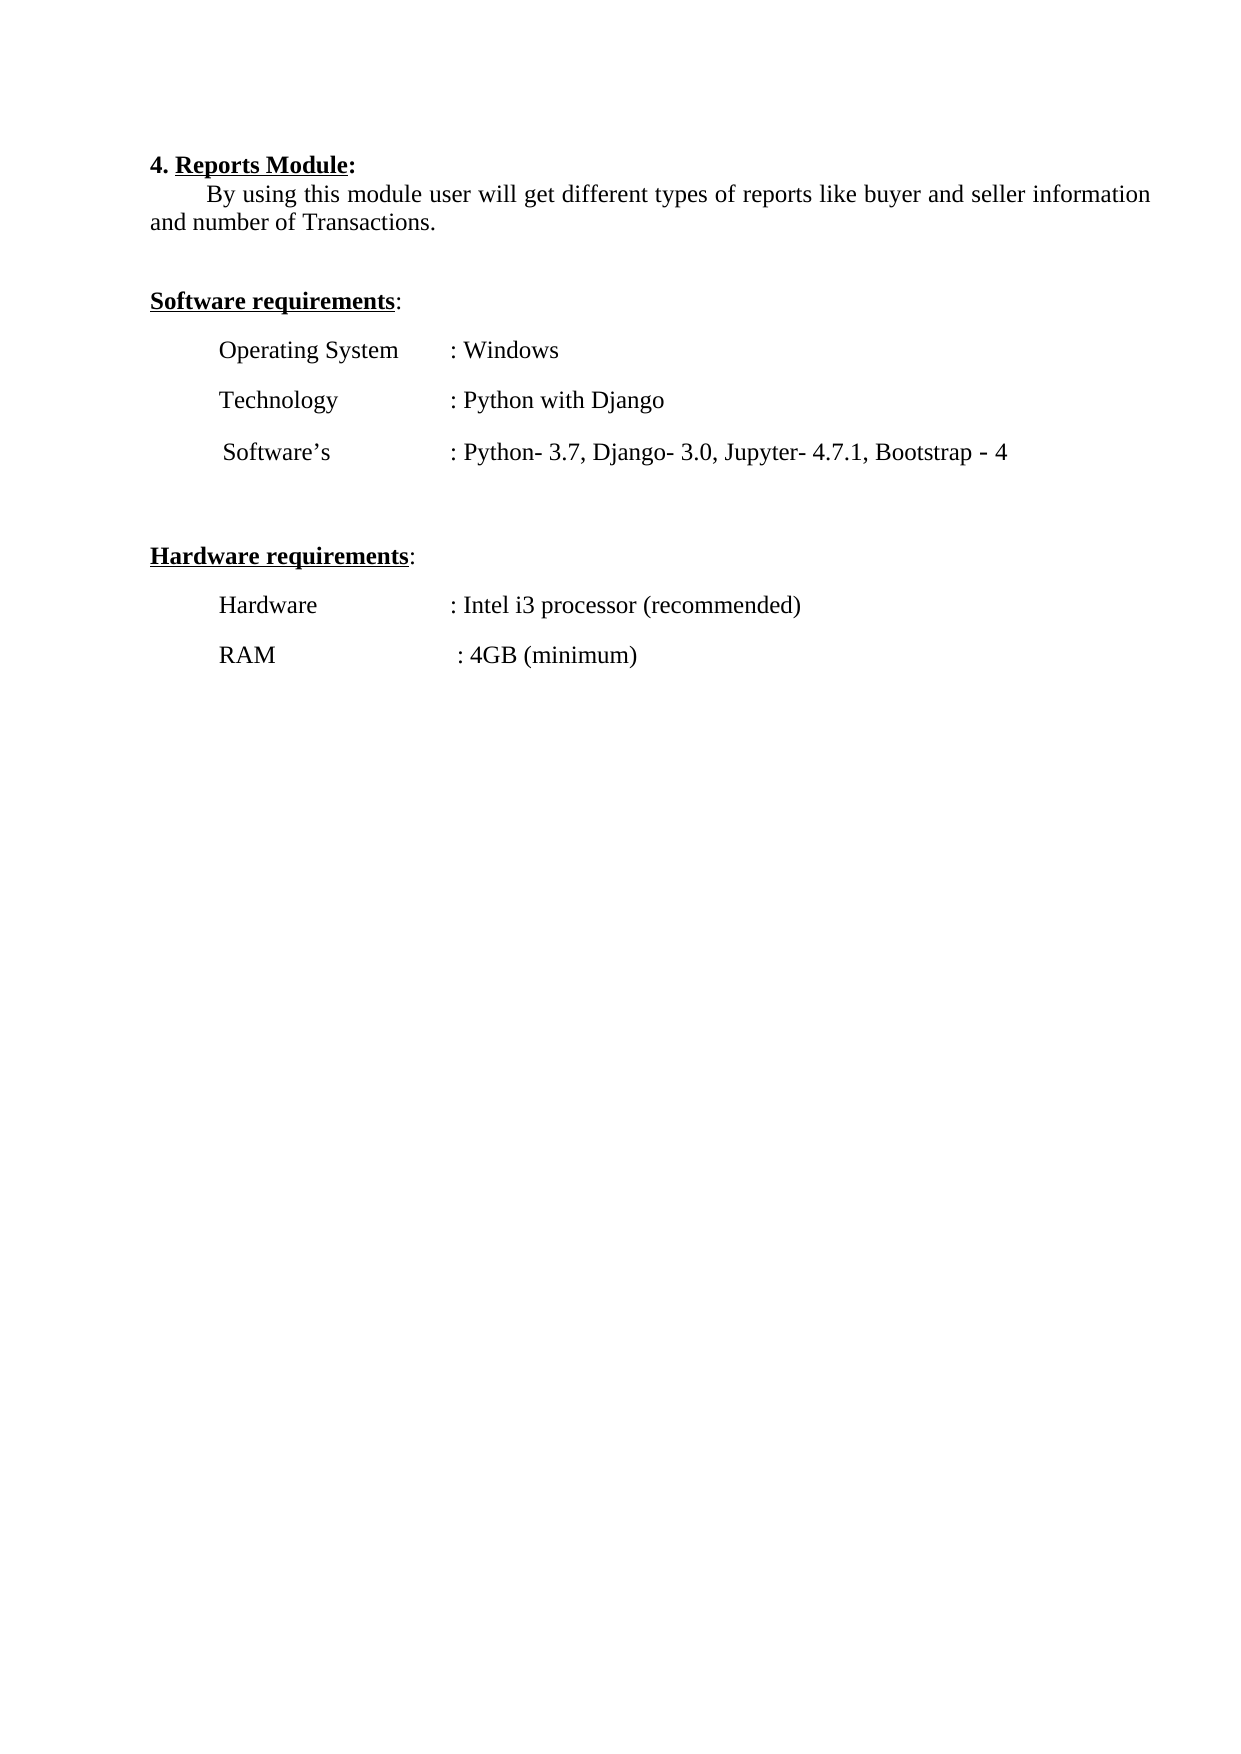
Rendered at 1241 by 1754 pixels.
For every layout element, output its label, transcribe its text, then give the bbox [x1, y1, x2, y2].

text Hardware requirements: [150, 541, 1152, 569]
list Software’s : Python- 3.7, Django- 3.0, Jupyter- 4.7.1, Bootstrap - 4 [166, 434, 1152, 466]
text By using this module user will get different types of reports like buyer and seller information and number of Transactions. [150, 179, 1152, 236]
text RAM : 4GB (minimum) [150, 640, 1152, 669]
text Hardware : Intel i3 processor (recommended) [150, 590, 1152, 619]
text 4. Reports Module: [150, 150, 1152, 179]
text Technology : Python with Django [150, 385, 1152, 414]
text Software requirements: [150, 286, 1152, 314]
text Operating System : Windows [150, 335, 1152, 364]
